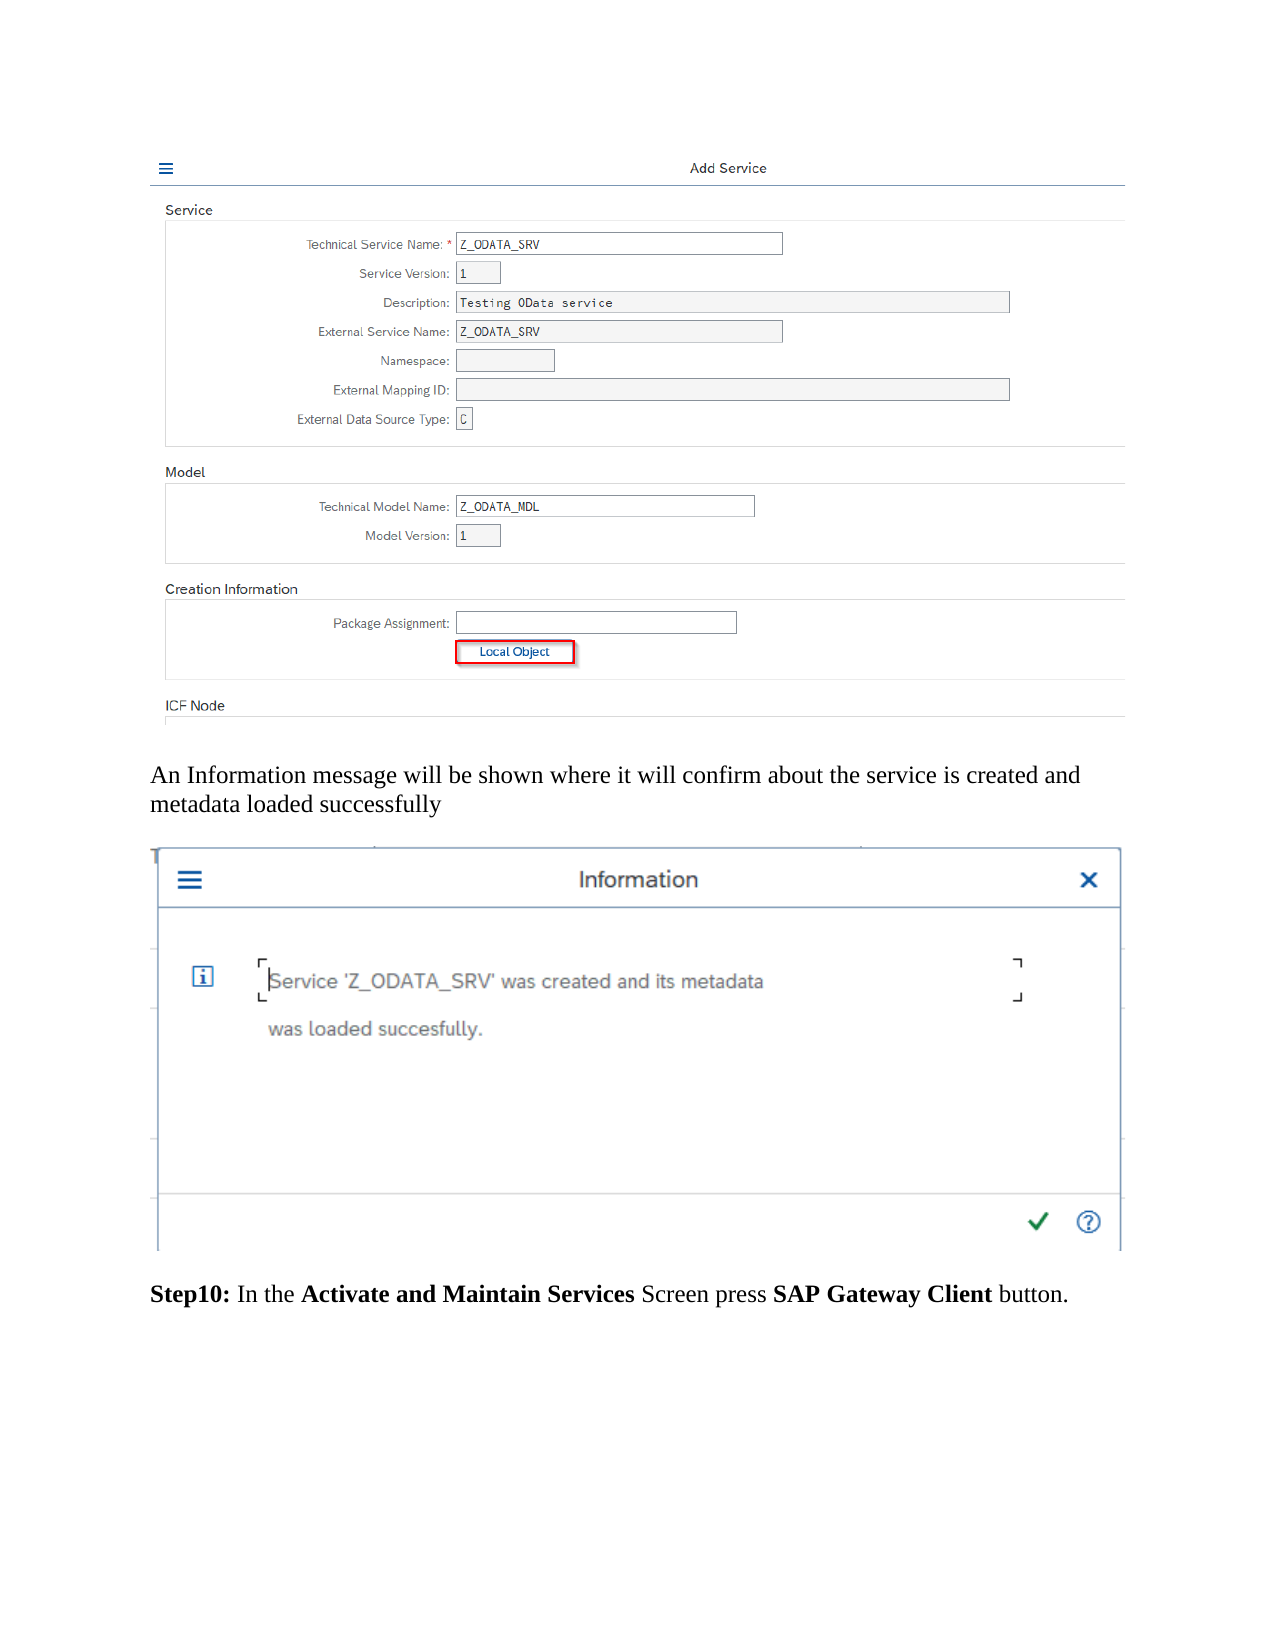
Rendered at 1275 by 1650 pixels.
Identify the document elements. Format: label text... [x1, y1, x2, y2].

text An Information message will be shown where it will confirm about the service is created and metadata loaded successfully [150, 760, 1125, 817]
picture [150, 150, 1125, 731]
text Step10: In the Activate and Maintain Services Screen press SAP Gateway Client button. [150, 1279, 1125, 1308]
picture [150, 846, 1125, 1251]
